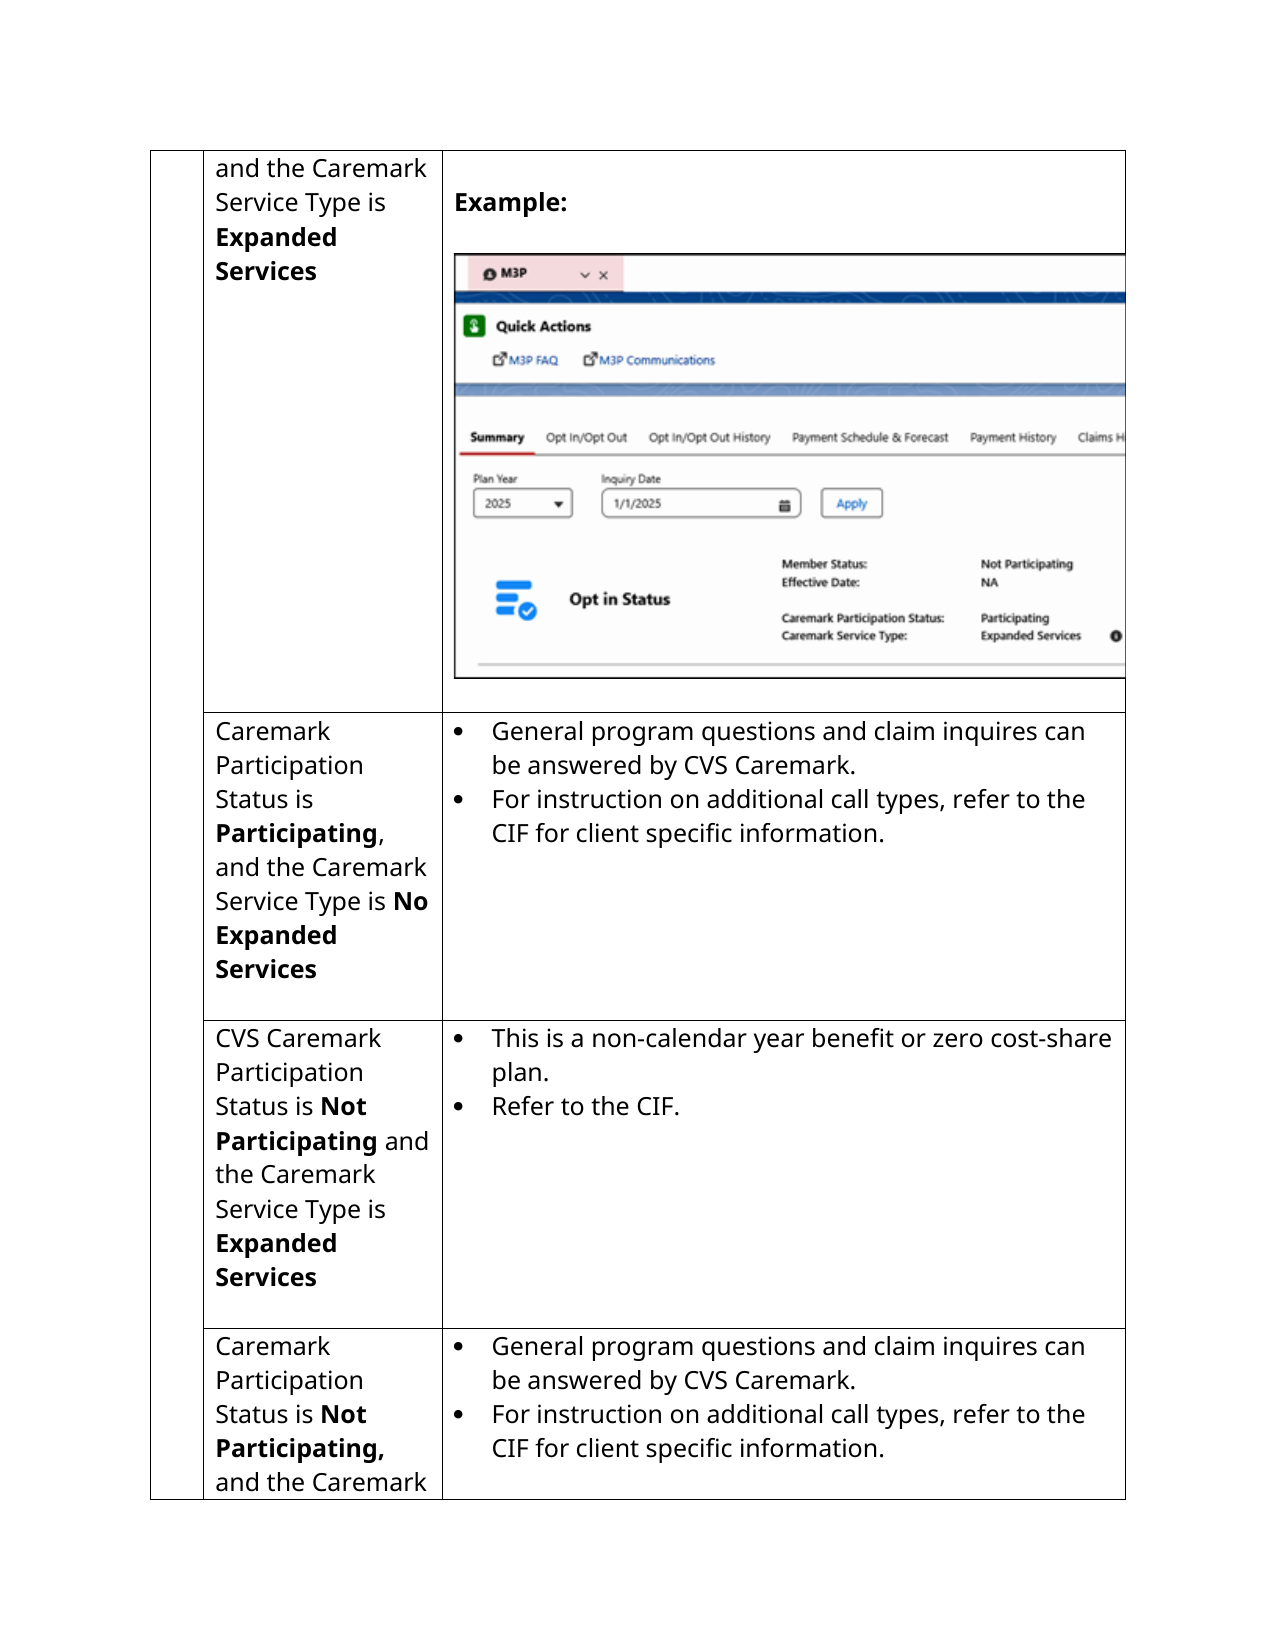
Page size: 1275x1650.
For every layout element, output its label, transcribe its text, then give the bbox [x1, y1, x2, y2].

table_cell Caremark Participation Status is Participating, and the Caremark Service Type is No Expanded Services [204, 713, 442, 1020]
table_cell CVS Caremark Participation Status is Not Participating and the Caremark Service Type is Expanded Services [204, 1021, 442, 1327]
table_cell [443, 151, 1125, 712]
table_cell This is a non-calendar year benefit or zero cost-share plan. Refer to the CIF. [443, 1021, 1125, 1327]
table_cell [204, 1329, 442, 1499]
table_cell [443, 1329, 1125, 1499]
picture [453, 253, 1126, 679]
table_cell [204, 151, 442, 712]
